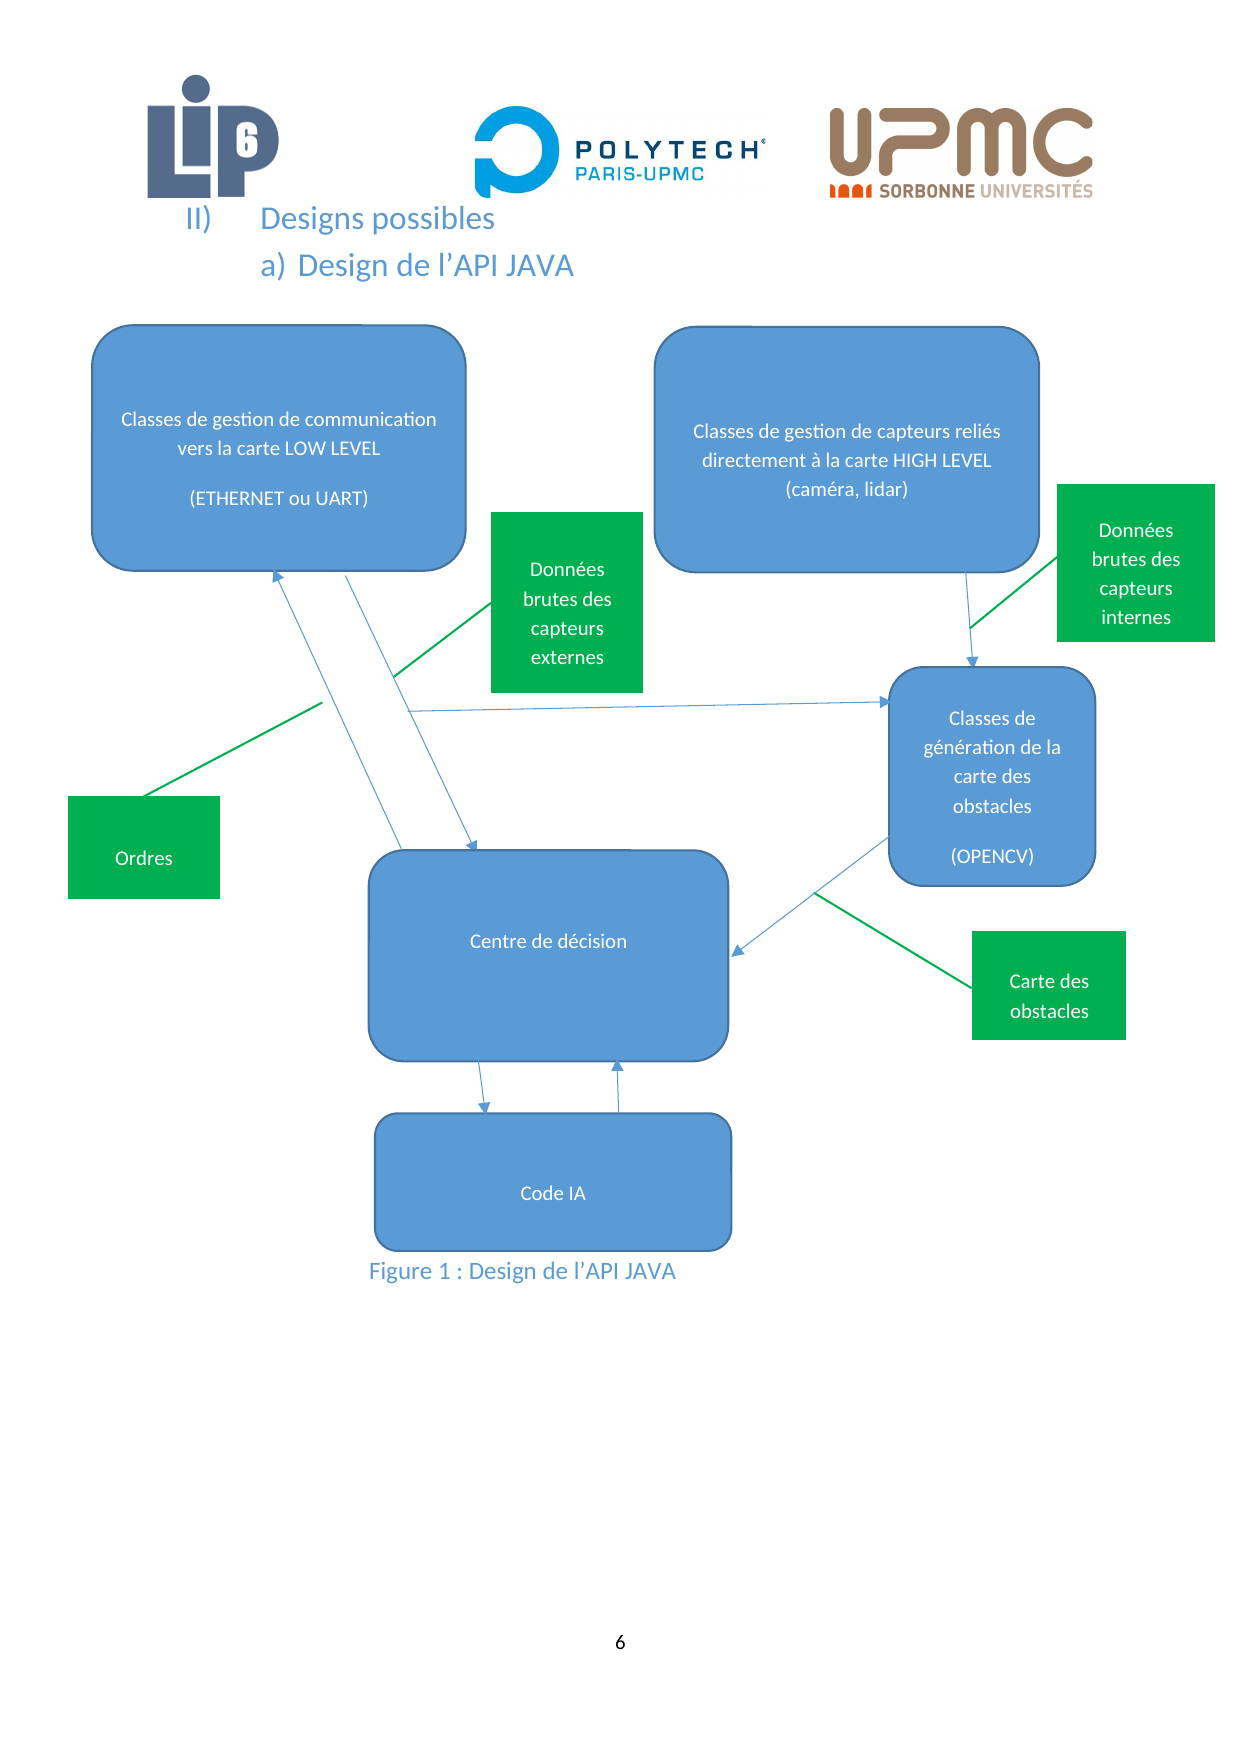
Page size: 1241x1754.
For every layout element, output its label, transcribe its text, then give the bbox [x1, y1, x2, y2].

picture [474, 187, 483, 198]
picture [474, 124, 542, 176]
list Designs possibles [185, 197, 1093, 238]
picture [491, 106, 766, 198]
picture [147, 73, 279, 198]
picture [830, 108, 1093, 198]
picture [474, 106, 506, 138]
list Figure 1 : Design de l’API JAVA [298, 1255, 1093, 1286]
list Design de l’API JAVA [260, 244, 1093, 285]
